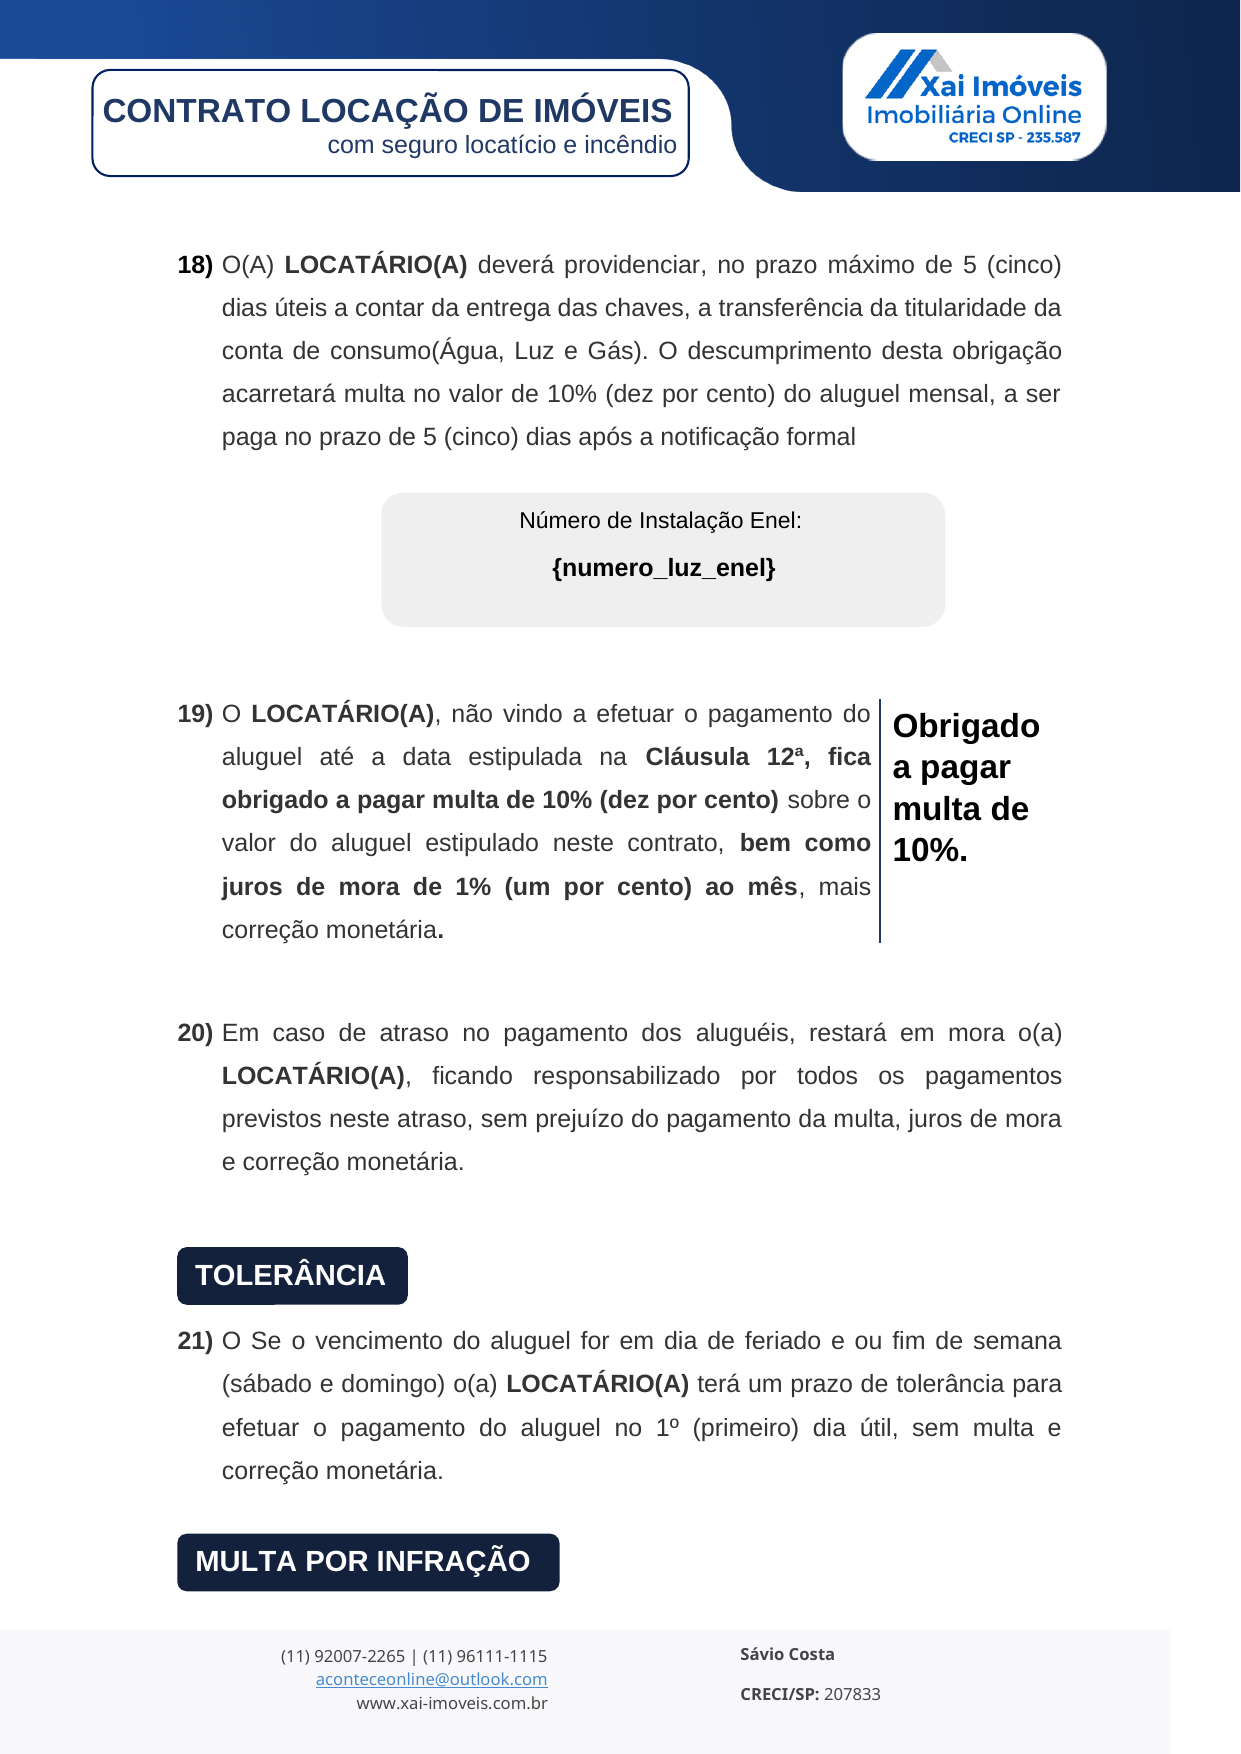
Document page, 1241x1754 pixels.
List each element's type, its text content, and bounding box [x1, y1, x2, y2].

list O LOCATÁRIO(A), não vindo a efetuar o pagamento do aluguel até a data estipulada na Cláusula 12ª, fica obrigado a pagar multa de 10% (dez por cento) sobre o valor do aluguel estipulado neste contrato, bem como juros de mora de 1% (um por cento) ao mês, mais correção monetária. [177, 699, 879, 943]
picture [0, 0, 1241, 192]
list O Se o vencimento do aluguel for em dia de feriado e ou fim de semana (sábado e domingo) o(a) LOCATÁRIO(A) terá um prazo de tolerância para efetuar o pagamento do aluguel no 1º (primeiro) dia útil, sem multa e correção monetária. [177, 1326, 1063, 1484]
list Em caso de atraso no pagamento dos aluguéis, restará em mora o(a) LOCATÁRIO(A), ficando responsabilizado por todos os pagamentos previstos neste atraso, sem prejuízo do pagamento da multa, juros de mora e correção monetária. [177, 1017, 1063, 1176]
list O(A) LOCATÁRIO(A) deverá providenciar, no prazo máximo de 5 (cinco) dias úteis a contar da entrega das chaves, a transferência da titularidade da conta de consumo(Água, Luz e Gás). O descumprimento desta obrigação acarretará multa no valor de 10% (dez por cento) do aluguel mensal, a ser paga no prazo de 5 (cinco) dias após a notificação formal [177, 250, 1063, 451]
